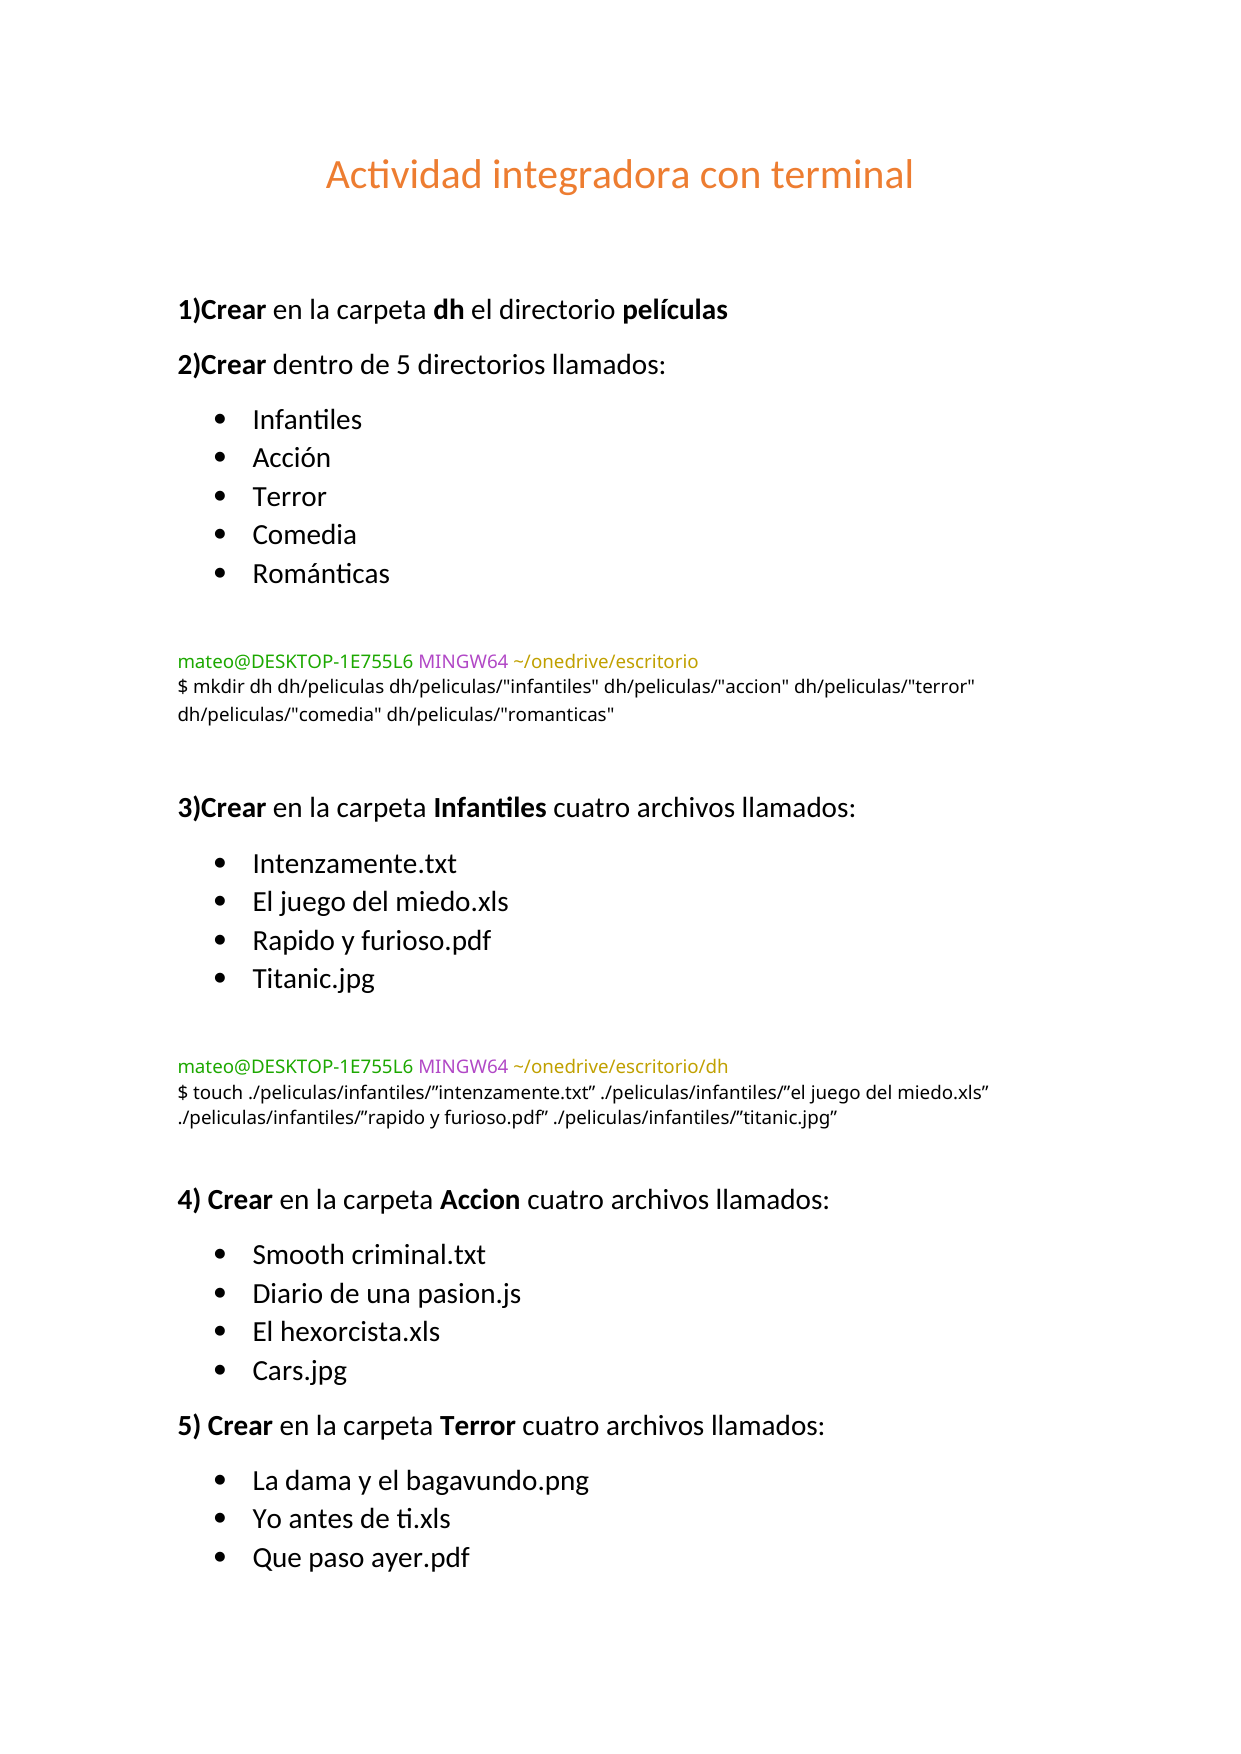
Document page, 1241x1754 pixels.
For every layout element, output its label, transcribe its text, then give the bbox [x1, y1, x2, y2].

text Actividad integradora con terminal [177, 148, 1063, 198]
text 1)Crear en la carpeta dh el directorio películas [177, 291, 1063, 326]
list Diario de una pasion.js [215, 1275, 1063, 1310]
text 3)Crear en la carpeta Infantiles cuatro archivos llamados: [177, 789, 1063, 825]
text mateo@DESKTOP-1E755L6 MINGW64 ~/onedrive/escritorio/dh [177, 1053, 1063, 1079]
list Rapido y furioso.pdf [215, 922, 1063, 957]
list El hexorcista.xls [215, 1313, 1063, 1349]
list Infantiles [215, 401, 1063, 437]
list La dama y el bagavundo.png [215, 1462, 1063, 1497]
list Yo antes de ti.xls [215, 1500, 1063, 1536]
list Románticas [215, 555, 1063, 590]
list Titanic.jpg [215, 960, 1063, 996]
text mateo@DESKTOP-1E755L6 MINGW64 ~/onedrive/escritorio [177, 648, 1063, 674]
list El juego del miedo.xls [215, 883, 1063, 919]
list Cars.jpg [215, 1352, 1063, 1387]
list Intenzamente.txt [215, 845, 1063, 880]
text $ mkdir dh dh/peliculas dh/peliculas/"infantiles" dh/peliculas/"accion" dh/peliculas/"terror" dh/peliculas/"comedia" dh/peliculas/"romanticas" [177, 674, 1063, 727]
list Terror [215, 478, 1063, 513]
text 5) Crear en la carpeta Terror cuatro archivos llamados: [177, 1407, 1063, 1442]
text 2)Crear dentro de 5 directorios llamados: [177, 346, 1063, 381]
text 4) Crear en la carpeta Accion cuatro archivos llamados: [177, 1181, 1063, 1217]
list Acción [215, 439, 1063, 475]
text $ touch ./peliculas/infantiles/”intenzamente.txt” ./peliculas/infantiles/”el juego del miedo.xls” ./peliculas/infantiles/”rapido y furioso.pdf” ./peliculas/infantiles/”titanic.jpg” [177, 1079, 1063, 1130]
list Que paso ayer.pdf [215, 1539, 1063, 1574]
list Comedia [215, 516, 1063, 552]
list Smooth criminal.txt [215, 1236, 1063, 1272]
